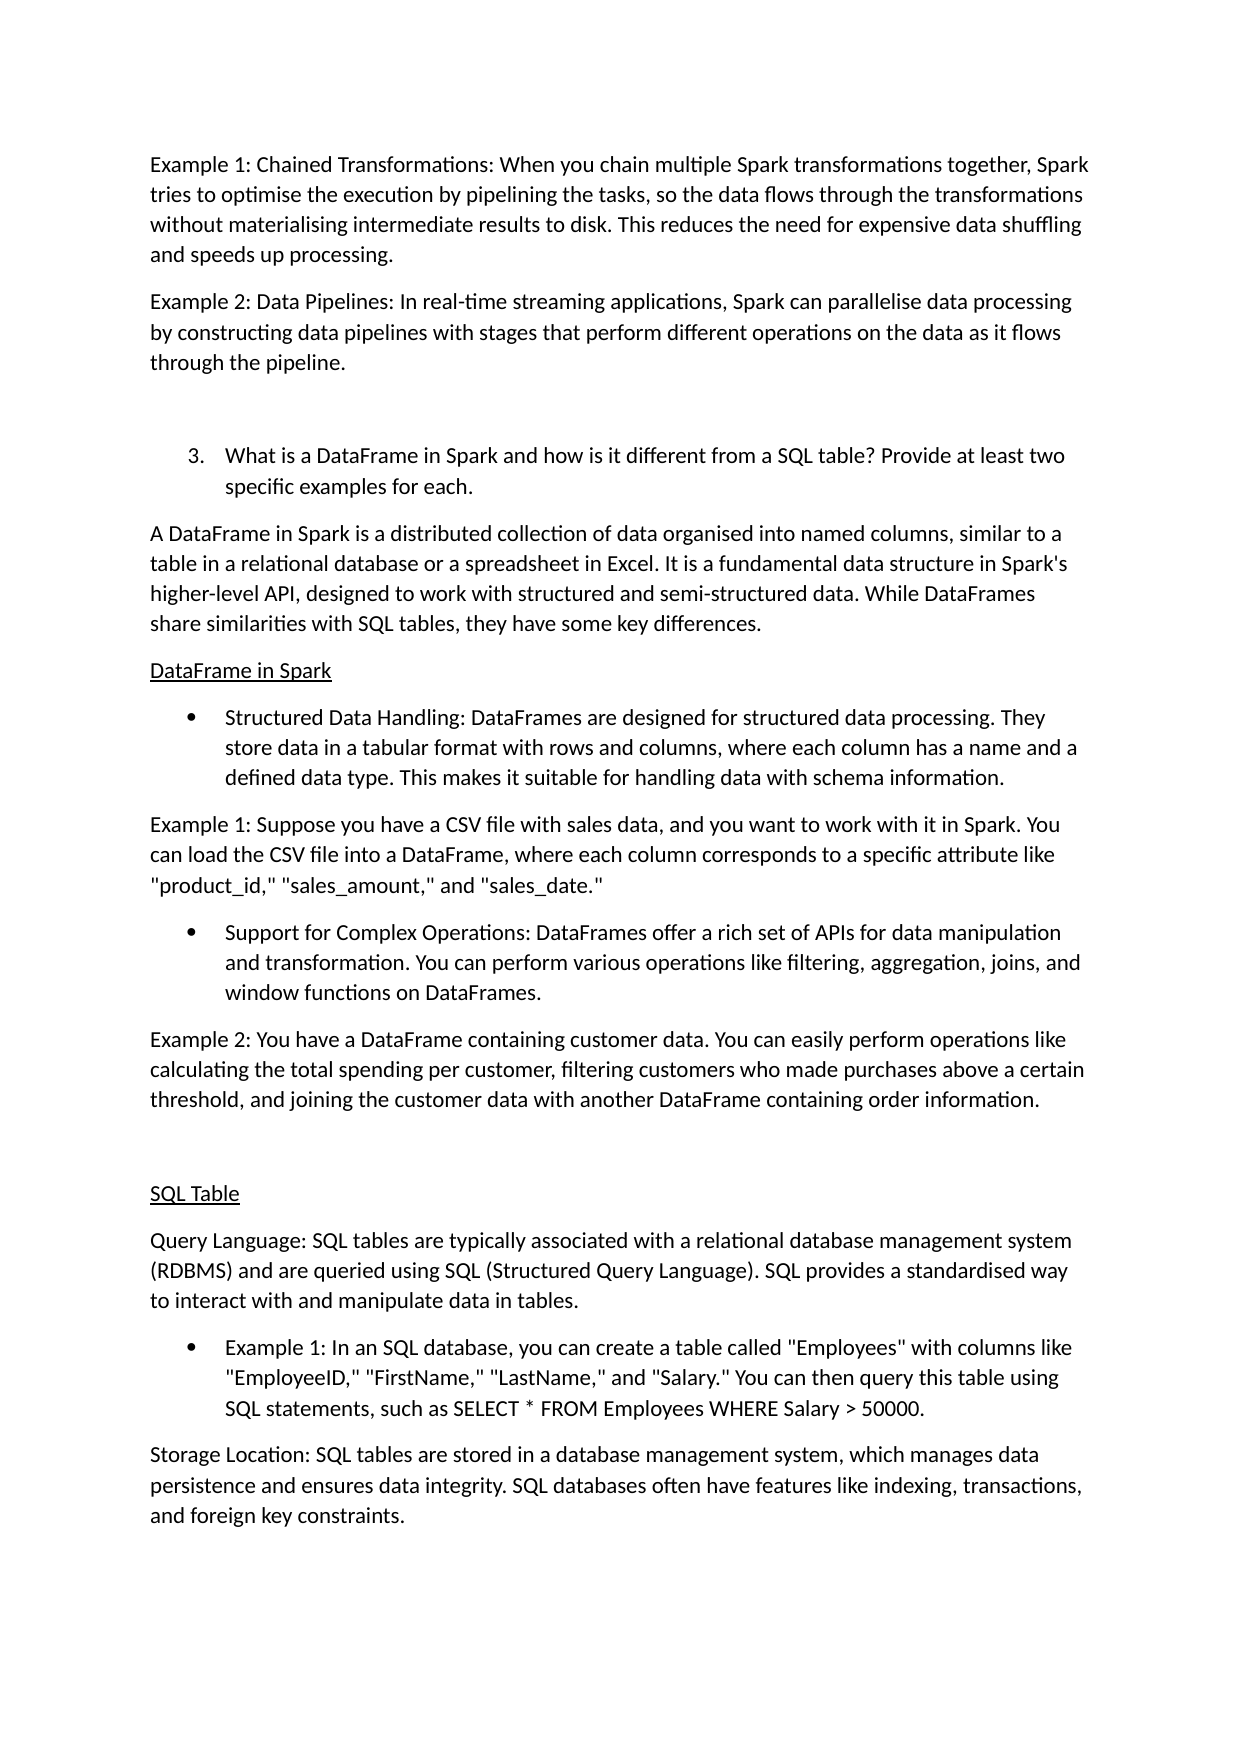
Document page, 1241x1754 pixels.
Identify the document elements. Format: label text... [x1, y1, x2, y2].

text Storage Location: SQL tables are stored in a database management system, which manages data persistence and ensures data integrity. SQL databases often have features like indexing, transactions, and foreign key constraints. [150, 1441, 1090, 1529]
list What is a DataFrame in Spark and how is it different from a SQL table? Provide at least two specific examples for each. [187, 442, 1090, 500]
list Example 1: In an SQL database, you can create a table called "Employees" with columns like "EmployeeID," "FirstName," "LastName," and "Salary." You can then query this table using SQL statements, such as SELECT * FROM Employees WHERE Salary > 50000. [187, 1333, 1090, 1422]
text Example 2: Data Pipelines: In real-time streaming applications, Spark can parallelise data processing by constructing data pipelines with stages that perform different operations on the data as it flows through the pipeline. [150, 287, 1090, 376]
text SQL Table [150, 1179, 1090, 1207]
text Example 1: Chained Transformations: When you chain multiple Spark transformations together, Spark tries to optimise the execution by pipelining the tasks, so the data flows through the transformations without materialising intermediate results to disk. This reduces the need for expensive data shuffling and speeds up processing. [150, 150, 1090, 269]
list Structured Data Handling: DataFrames are designed for structured data processing. They store data in a tabular format with rows and columns, where each column has a name and a defined data type. This makes it suitable for handling data with schema information. [187, 703, 1090, 792]
text Query Language: SQL tables are typically associated with a relational database management system (RDBMS) and are queried using SQL (Structured Query Language). SQL provides a standardised way to interact with and manipulate data in tables. [150, 1226, 1090, 1314]
text DataFrame in Spark [150, 656, 1090, 684]
text A DataFrame in Spark is a distributed collection of data organised into named columns, similar to a table in a relational database or a spreadsheet in Excel. It is a fundamental data structure in Spark's higher-level API, designed to work with structured and semi-structured data. While DataFrames share similarities with SQL tables, they have some key differences. [150, 519, 1090, 637]
list Support for Complex Operations: DataFrames offer a rich set of APIs for data manipulation and transformation. You can perform various operations like filtering, aggregation, joins, and window functions on DataFrames. [187, 918, 1090, 1006]
text Example 1: Suppose you have a CSV file with sales data, and you want to work with it in Spark. You can load the CSV file into a DataFrame, where each column corresponds to a specific attribute like "product_id," "sales_amount," and "sales_date." [150, 810, 1090, 899]
text Example 2: You have a DataFrame containing customer data. You can easily perform operations like calculating the total spending per customer, filtering customers who made purchases above a certain threshold, and joining the customer data with another DataFrame containing order information. [150, 1025, 1090, 1113]
